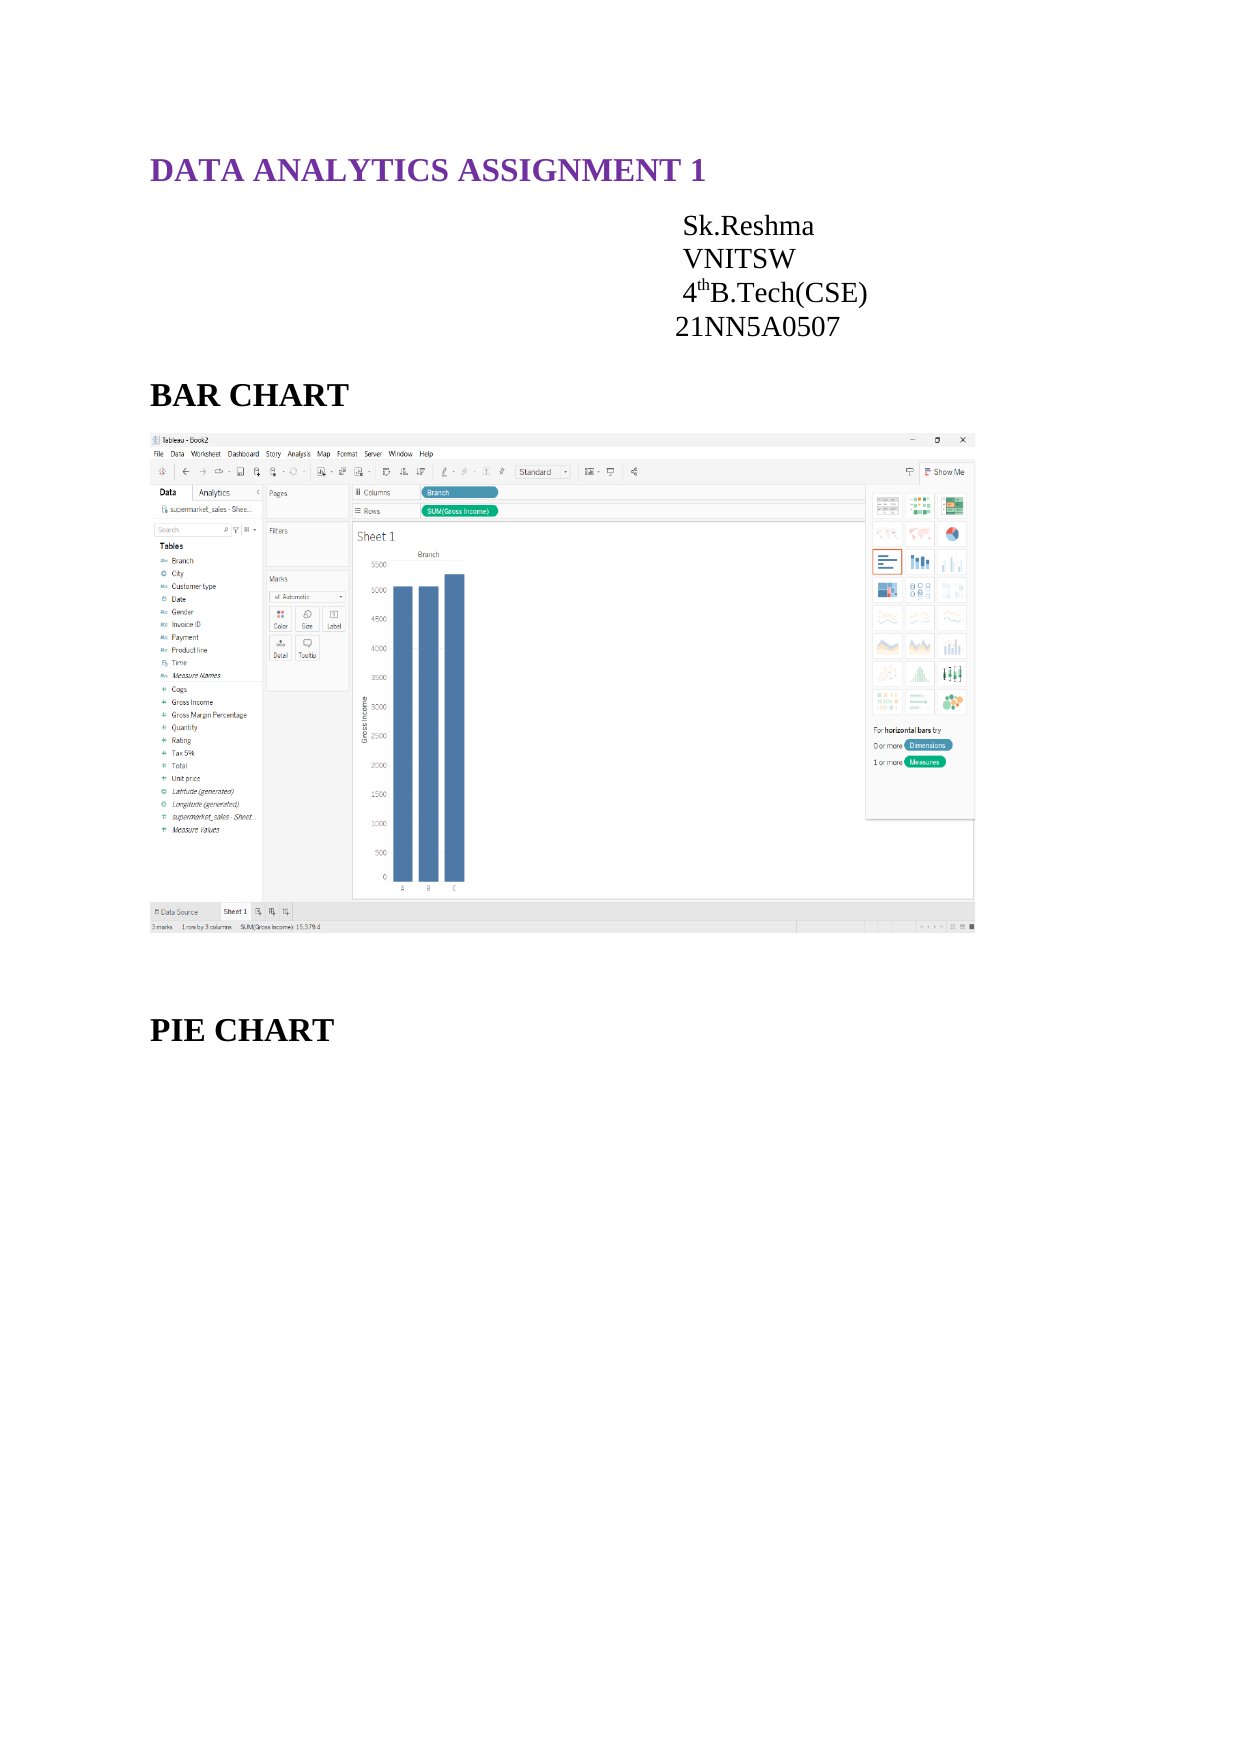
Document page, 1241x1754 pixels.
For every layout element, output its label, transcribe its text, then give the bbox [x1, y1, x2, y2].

picture [150, 433, 976, 933]
text 21NN5A0507 [150, 309, 1090, 342]
text DATA ANALYTICS ASSIGNMENT 1 [150, 150, 1090, 188]
text 4thB.Tech(CSE) [150, 275, 1090, 309]
text PIE CHART [150, 1010, 1090, 1048]
text Sk.Reshma [150, 208, 1090, 242]
text VNITSW [150, 242, 1090, 275]
text BAR CHART [150, 376, 1090, 414]
